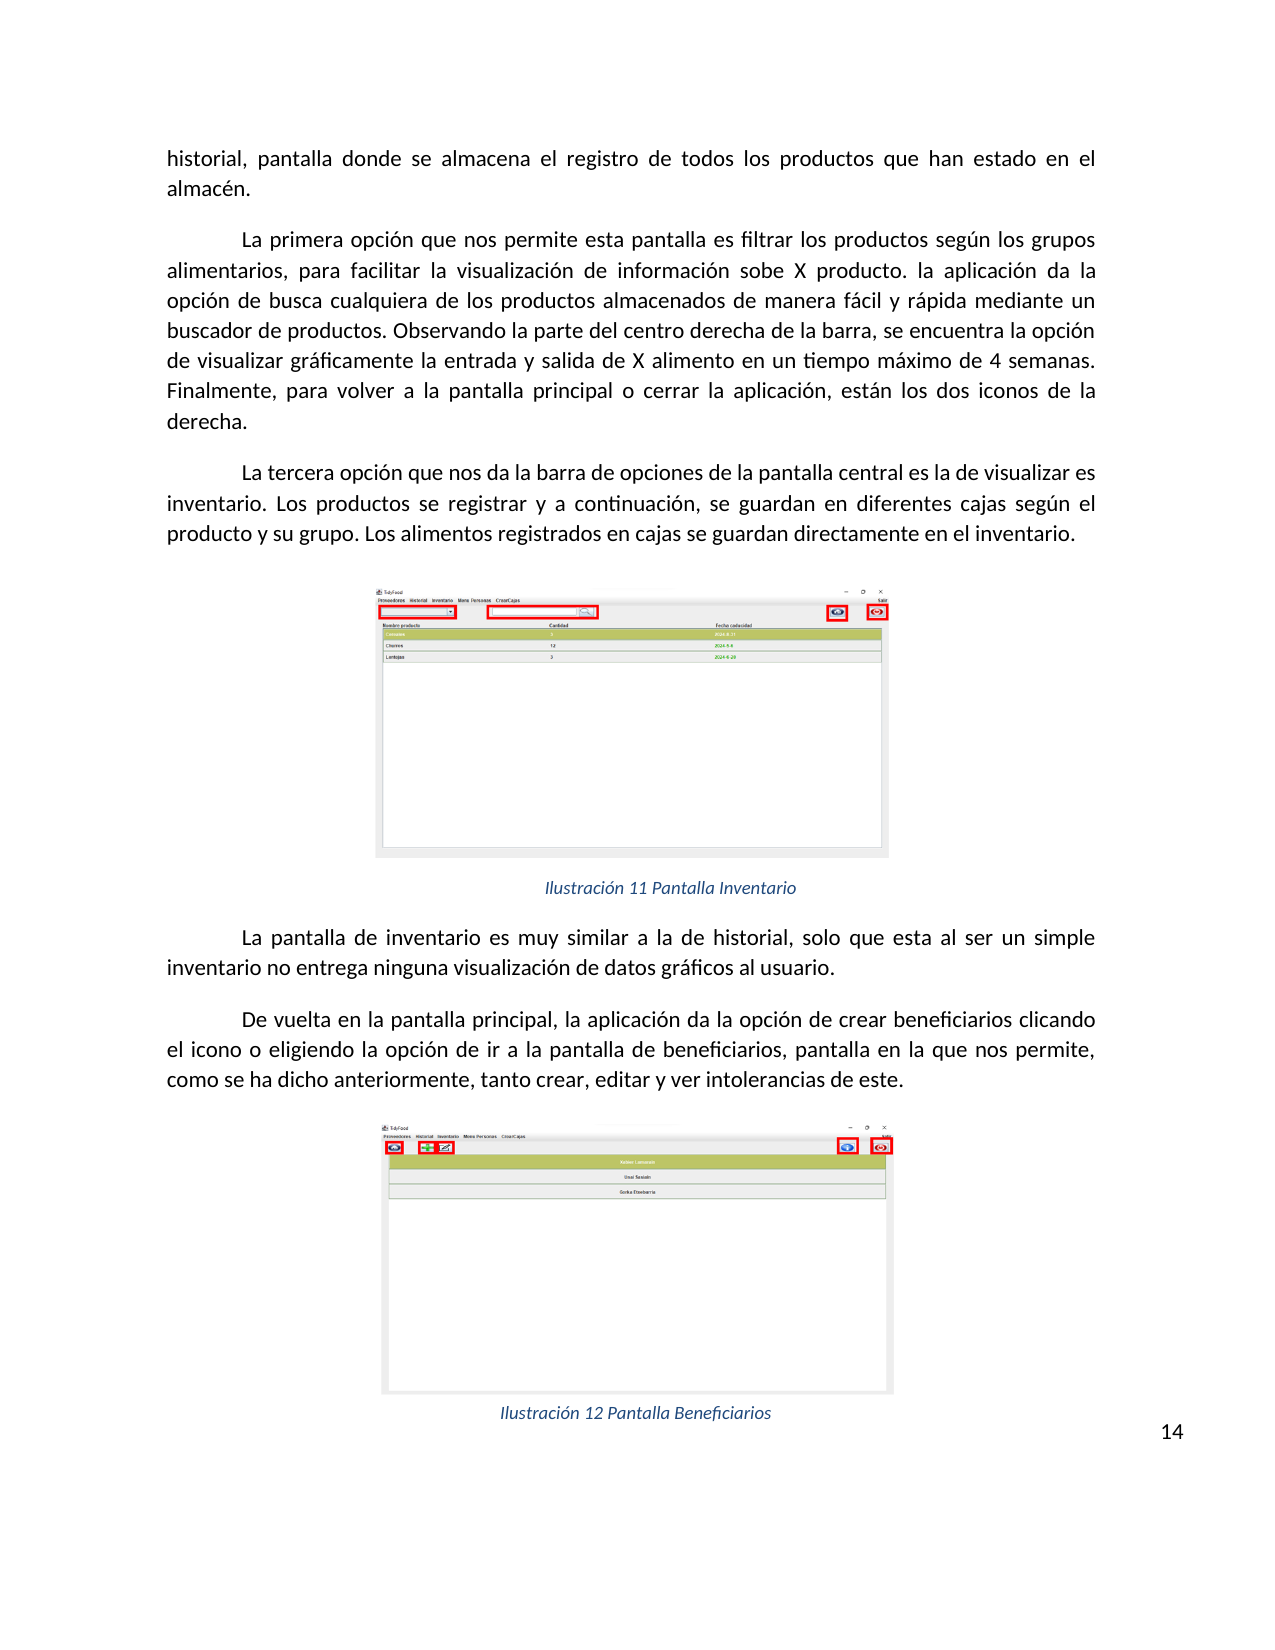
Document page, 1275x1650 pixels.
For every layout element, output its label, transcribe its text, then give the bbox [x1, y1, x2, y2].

text La primera opción que nos permite esta pantalla es filtrar los productos según los grupos alimentarios, para facilitar la visualización de información sobe X producto. la aplicación da la opción de busca cualquiera de los productos almacenados de manera fácil y rápida mediante un buscador de productos. Observando la parte del centro derecha de la barra, se encuentra la opción de visualizar gráficamente la entrada y salida de X alimento en un tiempo máximo de 4 semanas. Finalmente, para volver a la pantalla principal o cerrar la aplicación, están los dos iconos de la derecha. [167, 226, 1098, 435]
picture [373, 1120, 902, 1397]
text La tercera opción que nos da la barra de opciones de la pantalla central es la de visualizar es inventario. Los productos se registrar y a continuación, se guardan en diferentes cajas según el producto y su grupo. Los alimentos registrados en cajas se guardan directamente en el inventario. [167, 458, 1098, 547]
text De vuelta en la pantalla principal, la aplicación da la opción de crear beneficiarios clicando el icono o eligiendo la opción de ir a la pantalla de beneficiarios, pantalla en la que nos permite, como se ha dicho anteriormente, tanto crear, editar y ver intolerancias de este. [167, 1005, 1098, 1093]
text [167, 144, 1098, 202]
picture [374, 588, 890, 858]
